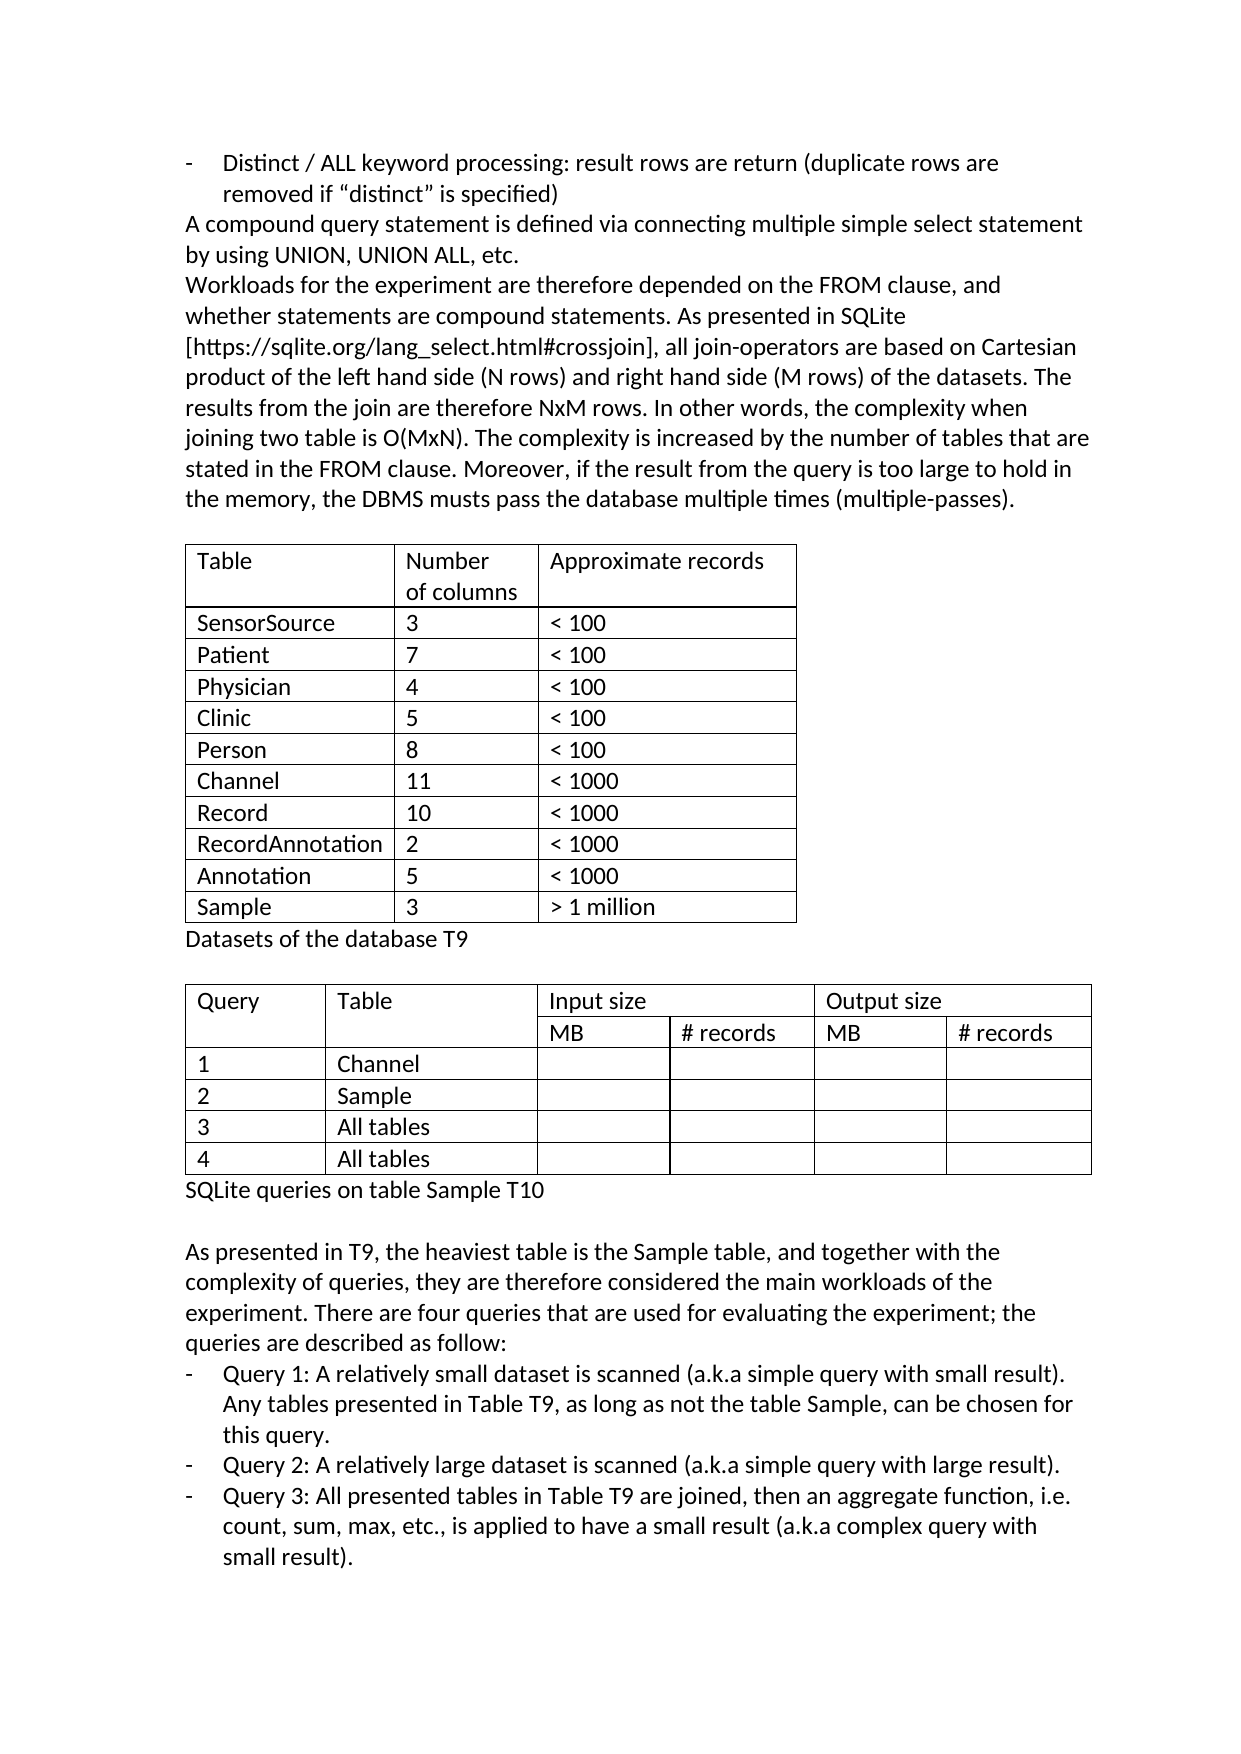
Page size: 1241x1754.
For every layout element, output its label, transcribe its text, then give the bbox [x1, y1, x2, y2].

table_cell # records [671, 1017, 814, 1047]
table_cell [671, 1048, 814, 1079]
table_cell [815, 1080, 946, 1110]
table_cell [538, 1080, 669, 1110]
table_cell Channel [186, 765, 394, 796]
table_cell [947, 1111, 1091, 1142]
table_cell Person [186, 734, 394, 764]
table_cell [538, 1111, 669, 1142]
table_cell < 1000 [539, 860, 796, 891]
table_cell All tables [326, 1143, 537, 1173]
table_cell 5 [395, 702, 538, 733]
table_cell < 100 [539, 702, 796, 733]
table_cell 3 [186, 1111, 325, 1142]
table_cell 7 [395, 639, 538, 669]
table_cell < 100 [539, 734, 796, 764]
table_cell [538, 1048, 669, 1079]
list Query 3: All presented tables in Table T9 are joined, then an aggregate function, i.e. count, sum, max, etc., is applied to have a small result (a.k.a complex query with small result). [185, 1480, 1093, 1571]
text A compound query statement is defined via connecting multiple simple select statement by using UNION, UNION ALL, etc. [185, 209, 1093, 270]
table_cell [947, 1080, 1091, 1110]
table_cell Sample [186, 892, 394, 922]
table_cell SensorSource [186, 608, 394, 638]
table_cell 8 [395, 734, 538, 764]
table_header Input size [538, 985, 814, 1016]
table_cell [815, 1143, 946, 1173]
table_cell < 1000 [539, 829, 796, 859]
table_cell Clinic [186, 702, 394, 733]
list Query 2: A relatively large dataset is scanned (a.k.a simple query with large result). [185, 1449, 1093, 1480]
table_header Approximate records [539, 545, 796, 606]
table_cell 3 [395, 892, 538, 922]
table_cell [671, 1080, 814, 1110]
table_cell MB [538, 1017, 669, 1047]
text Datasets of the database T9 [185, 923, 1093, 954]
table_cell [671, 1143, 814, 1173]
table_cell [538, 1143, 669, 1173]
table_cell [671, 1111, 814, 1142]
table_header Table [186, 545, 394, 606]
table_cell 2 [186, 1080, 325, 1110]
table_cell 4 [186, 1143, 325, 1173]
text SQLite queries on table Sample T10 [185, 1174, 1093, 1205]
table_cell 5 [395, 860, 538, 891]
table_header Output size [815, 985, 1091, 1016]
table_cell Record [186, 797, 394, 827]
table_header Number of columns [395, 545, 538, 606]
table_cell [947, 1143, 1091, 1173]
table_cell < 100 [539, 608, 796, 638]
table_header Query [186, 985, 325, 1047]
table_cell [947, 1048, 1091, 1079]
table_cell 4 [395, 671, 538, 701]
table_cell Annotation [186, 860, 394, 891]
table_cell Channel [326, 1048, 537, 1079]
table_cell 3 [395, 608, 538, 638]
table_cell Sample [326, 1080, 537, 1110]
table_cell > 1 million [539, 892, 796, 922]
table_cell 2 [395, 829, 538, 859]
table_cell < 1000 [539, 797, 796, 827]
list Query 1: A relatively small dataset is scanned (a.k.a simple query with small result). Any tables presented in Table T9, as long as not the table Sample, can be chosen for this query. [185, 1358, 1093, 1449]
table_cell 1 [186, 1048, 325, 1079]
table_cell < 100 [539, 671, 796, 701]
table_cell # records [947, 1017, 1091, 1047]
list Distinct / ALL keyword processing: result rows are return (duplicate rows are removed if “distinct” is specified) [185, 148, 1093, 209]
table_cell 11 [395, 765, 538, 796]
table_cell Patient [186, 639, 394, 669]
table_cell MB [815, 1017, 946, 1047]
table_cell Physician [186, 671, 394, 701]
table_cell 10 [395, 797, 538, 827]
text Workloads for the experiment are therefore depended on the FROM clause, and whether statements are compound statements. As presented in SQLite [https://sqlite.org/lang_select.html#crossjoin], all join-operators are based on Cartesian product of the left hand side (N rows) and right hand side (M rows) of the datasets. The results from the join are therefore NxM rows. In other words, the complexity when joining two table is O(MxN). The complexity is increased by the number of tables that are stated in the FROM clause. Moreover, if the result from the query is too large to hold in the memory, the DBMS musts pass the database multiple times (multiple-passes). [185, 270, 1093, 514]
table_cell RecordAnnotation [186, 829, 394, 859]
table_cell < 1000 [539, 765, 796, 796]
table_cell < 100 [539, 639, 796, 669]
table_cell [815, 1048, 946, 1079]
table_cell All tables [326, 1111, 537, 1142]
table_header Table [326, 985, 537, 1047]
table_cell [815, 1111, 946, 1142]
text As presented in T9, the heaviest table is the Sample table, and together with the complexity of queries, they are therefore considered the main workloads of the experiment. There are four queries that are used for evaluating the experiment; the queries are described as follow: [185, 1236, 1093, 1358]
